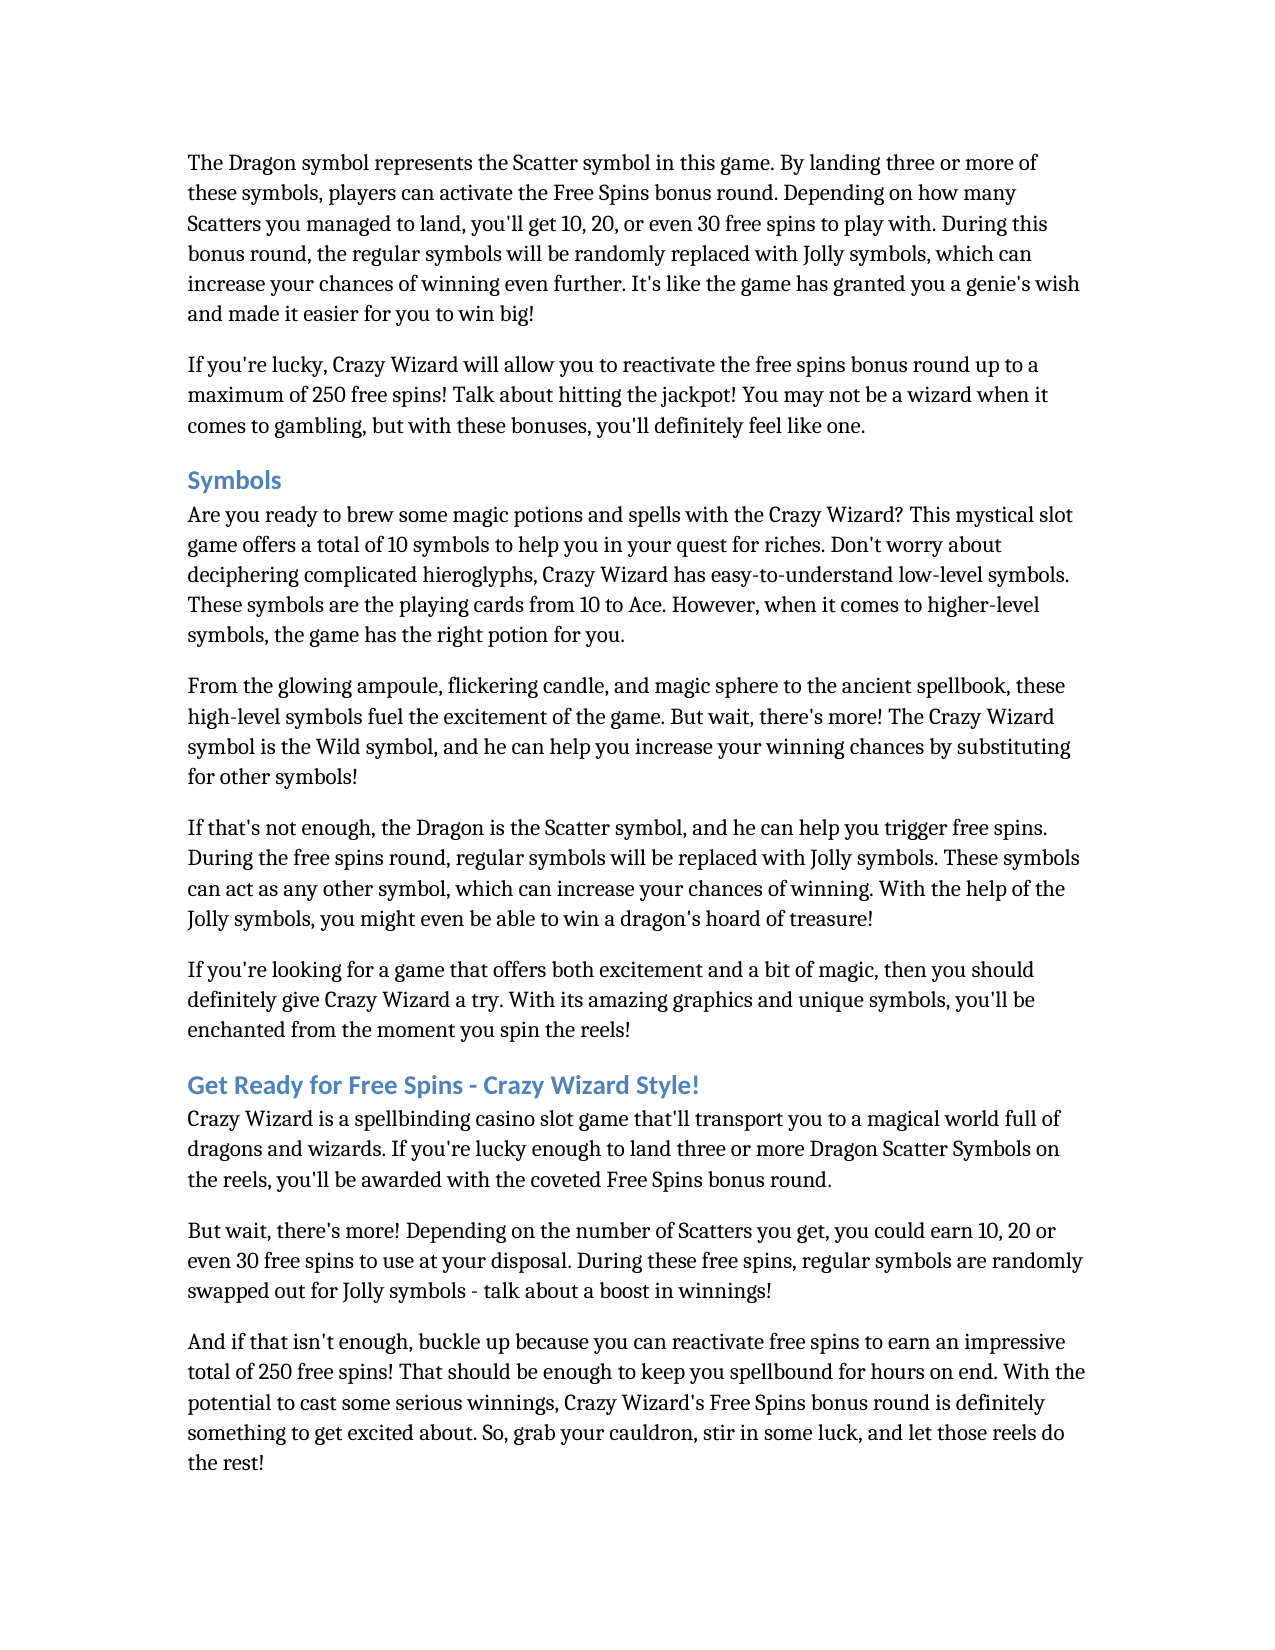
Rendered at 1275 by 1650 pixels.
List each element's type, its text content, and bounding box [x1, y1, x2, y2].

text From the glowing ampoule, flickering candle, and magic sphere to the ancient spellbook, these high-level symbols fuel the excitement of the game. But wait, there's more! The Crazy Wizard symbol is the Wild symbol, and he can help you increase your winning chances by substituting for other symbols! [187, 673, 1087, 790]
text But wait, there's more! Depending on the number of Scatters you get, you could earn 10, 20 or even 30 free spins to use at your disposal. During these free spins, regular symbols are randomly swapped out for Jolly symbols - talk about a boost in winnings! [187, 1217, 1087, 1304]
text If you're lucky, Crazy Wizard will allow you to reactivate the free spins bonus round up to a maximum of 250 free spins! Talk about hitting the jackpot! You may not be a wizard when it comes to gambling, but with these bonuses, you'll definitely feel like one. [187, 352, 1087, 439]
subtitle Symbols [187, 463, 1087, 497]
text If you're looking for a game that offers both excitement and a bit of magic, then you should definitely give Crazy Wizard a try. With its amazing graphics and unique symbols, you'll be enchanted from the moment you spin the reels! [187, 957, 1087, 1043]
text If that's not enough, the Dragon is the Scatter symbol, and he can help you trigger free spins. During the free spins round, regular symbols will be replaced with Jolly symbols. These symbols can act as any other symbol, which can increase your chances of winning. With the help of the Jolly symbols, you might even be able to win a dragon's hoard of treasure! [187, 815, 1087, 932]
text Crazy Wizard is a spellbinding casino slot game that'll transport you to a magical world full of dragons and wizards. If you're lucky enough to land three or more Dragon Scatter Symbols on the reels, you'll be awarded with the coveted Free Spins bonus round. [187, 1106, 1087, 1193]
subtitle Get Ready for Free Spins - Crazy Wizard Style! [187, 1068, 1087, 1101]
text The Dragon symbol represents the Scatter symbol in this game. By landing three or more of these symbols, players can activate the Free Spins bonus round. Depending on how many Scatters you managed to land, you'll get 10, 20, or even 30 free spins to play with. During this bonus round, the regular symbols will be randomly replaced with Jolly symbols, which can increase your chances of winning even further. It's like the game has granted you a genie's wish and made it easier for you to win big! [187, 150, 1087, 327]
text Are you ready to brew some magic potions and spells with the Crazy Wizard? This mystical slot game offers a total of 10 symbols to help you in your quest for riches. Don't worry about deciphering complicated hieroglyphs, Crazy Wizard has easy-to-understand low-level symbols. These symbols are the playing cards from 10 to Ace. However, when it comes to higher-level symbols, the game has the right potion for you. [187, 501, 1087, 649]
